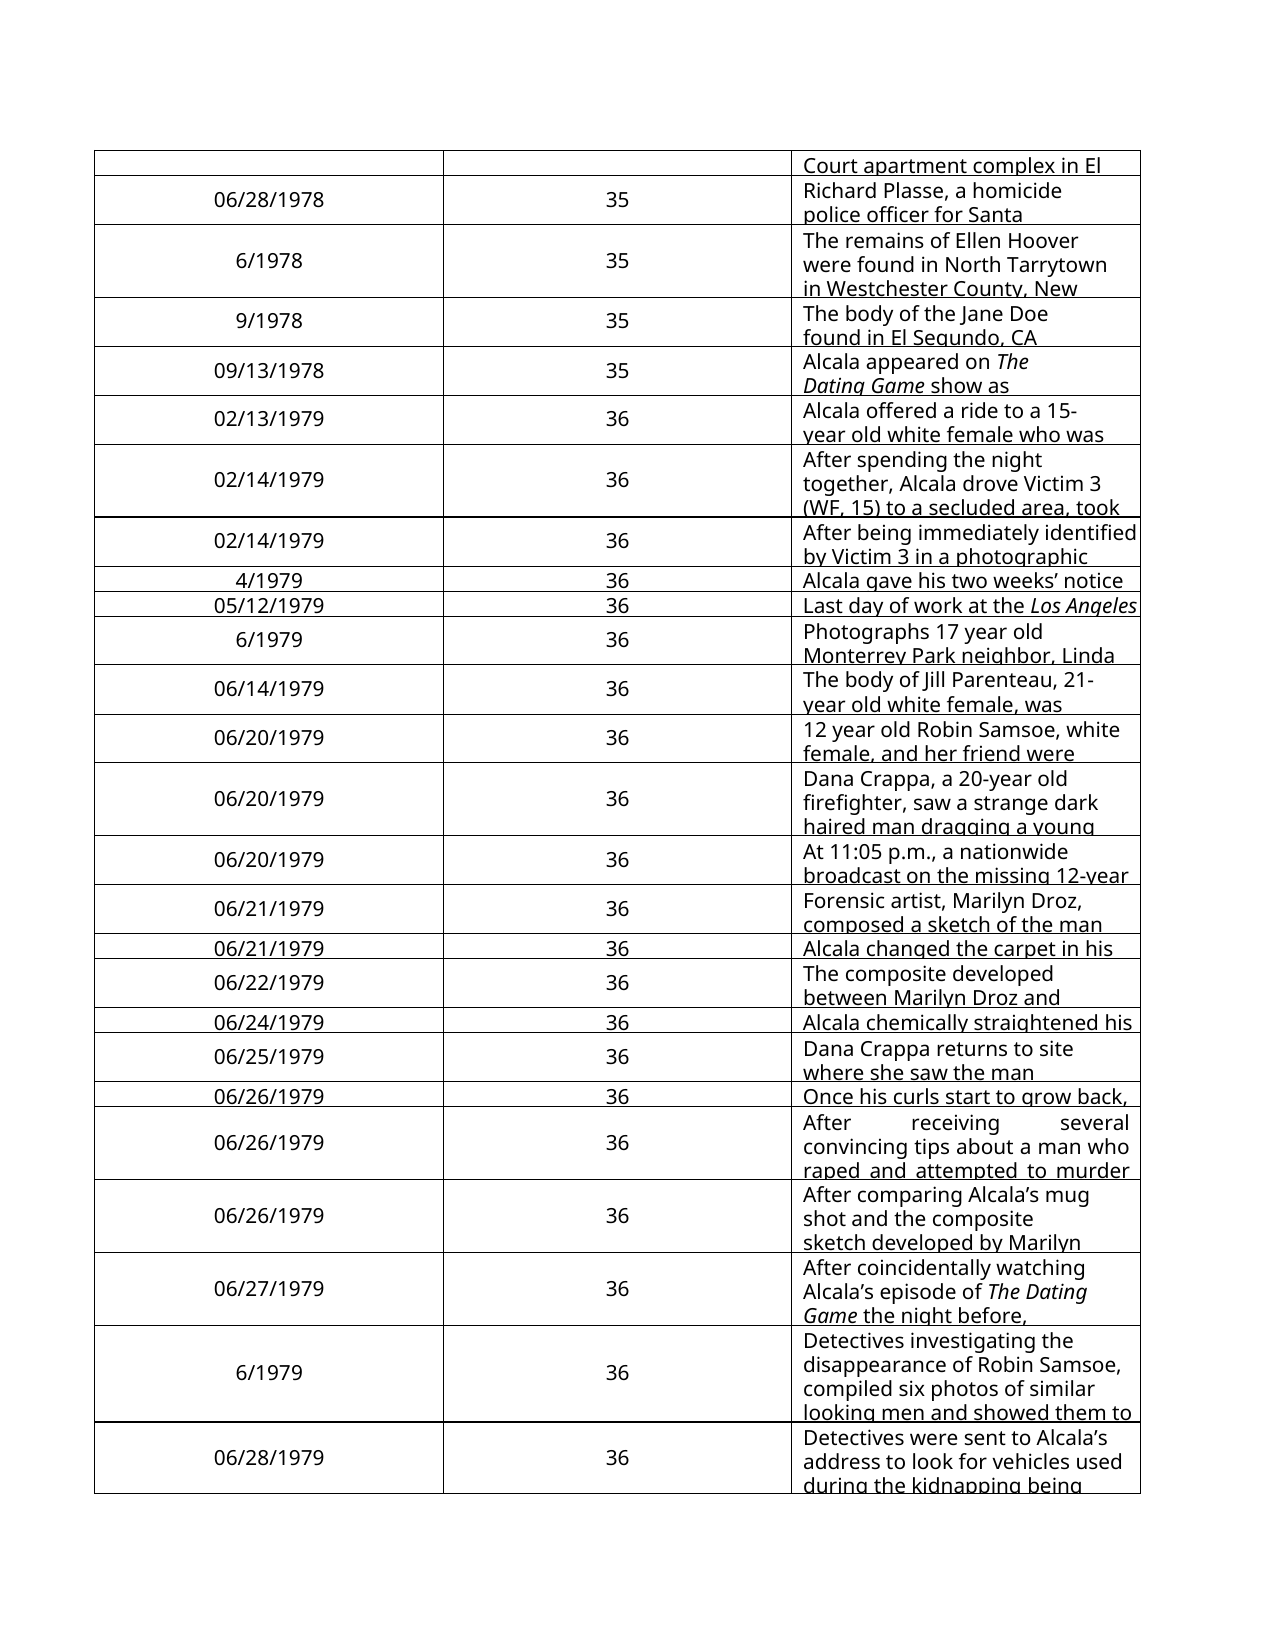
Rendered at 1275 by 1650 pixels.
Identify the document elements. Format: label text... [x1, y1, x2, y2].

table_cell 36 [444, 617, 791, 664]
table_cell Alcala offered a ride to a 15-year old white female who was hitchhiking and persuaded her by asking to take pictures of her for a contest. [792, 396, 1140, 443]
table_cell Forensic artist, Marilyn Droz, composed a sketch of the man last seen with Robin based off of Robin’s friends description of him. [792, 885, 1140, 933]
table_cell Dana Crappa returns to site where she saw the man dragging a young girl into the woods and finds human remains, she once again keeps this observation to herself. [792, 1033, 1140, 1081]
table_cell 4/1979 [95, 567, 443, 591]
table_cell 36 [444, 1326, 791, 1421]
table_header [444, 151, 791, 175]
table_cell 12 year old Robin Samsoe, white female, and her friend were approached by a curly-haired man asking to take their photographs. [792, 715, 1140, 762]
table_cell 36 [444, 715, 791, 762]
table_cell 36 [444, 1180, 791, 1252]
table_cell Alcala chemically straightened his naturally curly hair. [792, 1008, 1140, 1032]
table_cell 36 [444, 1033, 791, 1081]
table_cell Once his curls start to grow back, Alcala decides to cut his hair short. [792, 1082, 1140, 1106]
table_cell 06/22/1979 [95, 959, 443, 1007]
table_cell After comparing Alcala’s mug shot and the composite sketch developed by Marilyn Droz, Detective Robinson officially announces Alcala as a person of interest in the case of missing Robin Samsoe. [792, 1180, 1140, 1252]
table_cell After coincidentally watching Alcala’s episode of The Dating Game the night before, Detective Art Droz, Marilyn Droz’s husband, sends someone to pick up a copy of Alcala’s episode from Chuck Barris Productions. [792, 1253, 1140, 1324]
table_cell 36 [444, 1008, 791, 1032]
table_cell 06/26/1979 [95, 1107, 443, 1179]
table_cell 6/1978 [95, 225, 443, 297]
table_cell 09/13/1978 [95, 347, 443, 395]
table_cell 35 [444, 225, 791, 297]
table_cell At 11:05 p.m., a nationwide broadcast on the missing 12-year old, Robin, was released asking for any information on her whereabouts. [792, 836, 1140, 884]
table_cell 06/14/1979 [95, 665, 443, 713]
table_cell The remains of Ellen Hoover were found in North Tarrytown in Westchester County, New York after the NYPD Missing Person Squad interviewed people who knew Alcala and determined he often took women to that area to take photographs of them [792, 225, 1140, 297]
table_cell 36 [444, 567, 791, 591]
table_cell Alcala changed the carpet in his car; claiming he spilled gasoline on it. [792, 934, 1140, 958]
table_cell 06/21/1979 [95, 885, 443, 933]
table_cell 6/1979 [95, 617, 443, 664]
table_cell 06/20/1979 [95, 763, 443, 835]
table_cell 06/26/1979 [95, 1180, 443, 1252]
table_cell 36 [444, 763, 791, 835]
table_cell 06/28/1978 [95, 176, 443, 224]
table_cell 36 [444, 1423, 791, 1493]
table_cell The body of Jill Parenteau, 21-year old white female, was found in her apartment in Burbank located in Los Angeles, CA. [792, 665, 1140, 713]
table_cell 05/12/1979 [95, 592, 443, 616]
table_cell 06/20/1979 [95, 836, 443, 884]
table_cell 36 [444, 445, 791, 516]
table_cell Richard Plasse, a homicide police officer for Santa Monica, CA, received a call reporting a missing woman, Charlotte Lamb. [792, 176, 1140, 224]
table_cell 02/13/1979 [95, 396, 443, 443]
table_cell 36 [444, 959, 791, 1007]
table_cell 06/24/1979 [95, 1008, 443, 1032]
table_cell Alcala appeared on The Dating Game show as Bachelor number one and was chosen by the woman contestant, Cheryl Bradshaw, to go on a date. [792, 347, 1140, 395]
table_cell 36 [444, 836, 791, 884]
table_cell 36 [444, 518, 791, 566]
table_cell After spending the night together, Alcala drove Victim 3 (WF, 15) to a secluded area, took naked photos of her, then raped her. Victim 3 gained trust from Alcala by being as friendly as possible and then escaped when he went into a gas station bathroom [792, 445, 1140, 516]
table_cell 36 [444, 885, 791, 933]
table_cell 06/28/1979 [95, 1423, 443, 1493]
table_cell The body of the Jane Doe found in El Segundo, CA was identified as the missing woman, Charlotte Lamb. [792, 298, 1140, 346]
table_cell 36 [444, 1082, 791, 1106]
table_cell 36 [444, 934, 791, 958]
table_cell Detectives investigating the disappearance of Robin Samsoe, compiled six photos of similar looking men and showed them to people who claimed to have seen Robin Samsoe at the beach the day she disappeared. All of the witnesses shown the lineup identified Alcala as the man seen with Samsoe. [792, 1326, 1140, 1421]
table_cell 6/1979 [95, 1326, 443, 1421]
table_cell The composite developed between Marilyn Droz and Robin’s friend of the man last seen with Robin was shown on the 5 p.m. news broadcast, showing a young man with dark, curly hair. [792, 959, 1140, 1007]
table_cell 02/14/1979 [95, 445, 443, 516]
table_cell Detectives were sent to Alcala’s address to look for vehicles used during the kidnapping being investigated; brief observations were made of Alcala in a blue station wagon before he made a U-turn abruptly and lost the detectives. [792, 1423, 1140, 1493]
table_cell After being immediately identified by Victim 3 in a photographic lineup, Alcala was arrested and admitted to choking and raping the young woman. [792, 518, 1140, 566]
table_cell 36 [444, 592, 791, 616]
table_cell 36 [444, 396, 791, 443]
table_cell 35 [444, 176, 791, 224]
table_cell 36 [444, 665, 791, 713]
table_cell 06/27/1979 [95, 1253, 443, 1324]
table_cell 06/21/1979 [95, 934, 443, 958]
table_cell 36 [444, 1253, 791, 1324]
table_cell Alcala gave his two weeks’ notice to the Los Angeles Times. [792, 567, 1140, 591]
table_cell Dana Crappa, a 20-year old firefighter, saw a strange dark haired man dragging a young blond female into the woods while she was driving to work, yet decided to keep her observation to herself. [792, 763, 1140, 835]
table_cell Last day of work at the Los Angeles Times. [792, 592, 1140, 616]
table_cell Photographs 17 year old Monterrey Park neighbor, Linda L., whose pictures are in his 2010 photo release, and shows her pictures of naked women and children. Claims to be a member of Mensa [792, 617, 1140, 664]
table_cell 9/1978 [95, 298, 443, 346]
table_header [95, 151, 443, 175]
table_cell 35 [444, 347, 791, 395]
table_cell 06/25/1979 [95, 1033, 443, 1081]
table_cell 06/20/1979 [95, 715, 443, 762]
table_cell After receiving several convincing tips about a man who raped and attempted to murder an 8-year old girl, Detective Craig Robinson furthers his research on Rodney Alcala as a possible suspect in the Samsoe case and decides to drive to Riverside, CA to obtain his mug shot. [792, 1107, 1140, 1179]
table_cell 35 [444, 298, 791, 346]
table_header Court apartment complex in El Segundo, CA. [792, 151, 1140, 175]
table_cell 06/26/1979 [95, 1082, 443, 1106]
table_cell 02/14/1979 [95, 518, 443, 566]
table_cell 36 [444, 1107, 791, 1179]
